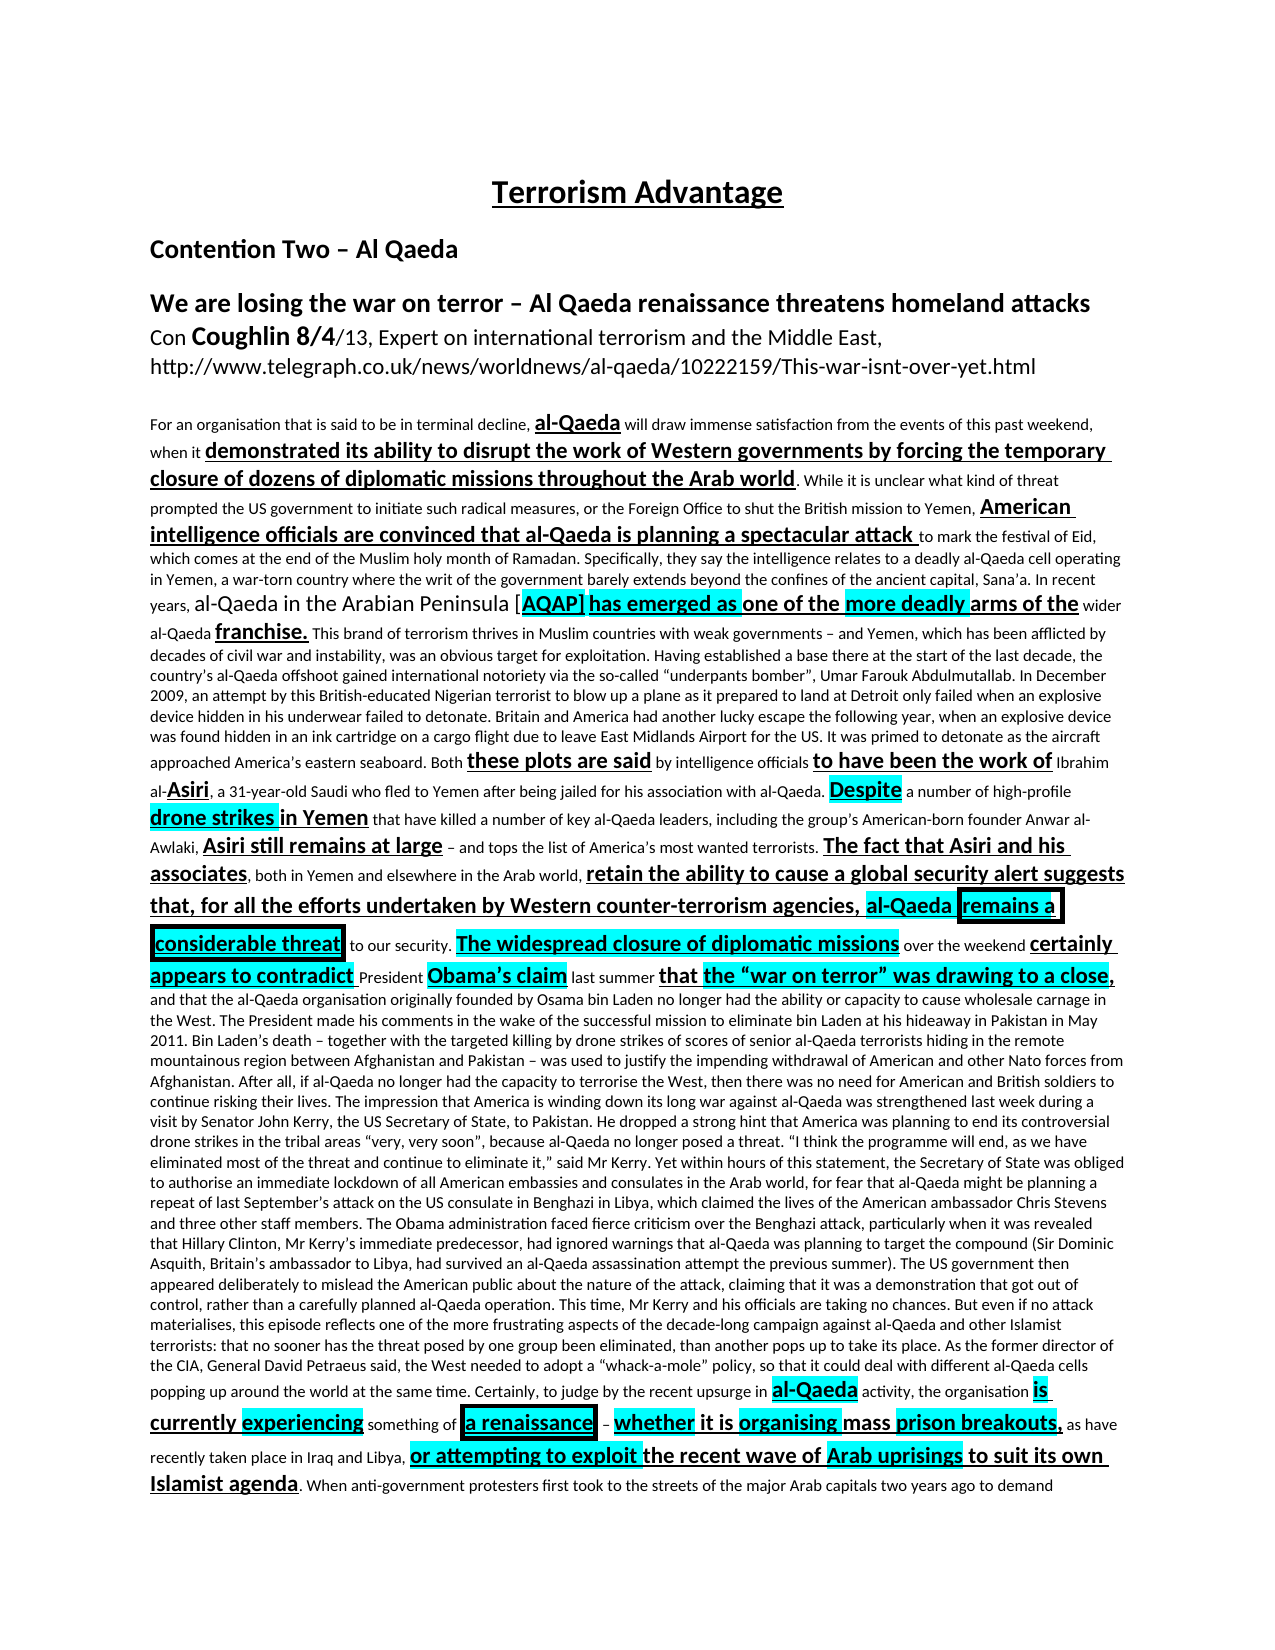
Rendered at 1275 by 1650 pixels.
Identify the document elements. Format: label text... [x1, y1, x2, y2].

subtitle Terrorism Advantage [150, 171, 1125, 212]
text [150, 408, 1125, 1497]
text Con Coughlin 8/4/13, Expert on international terrorism and the Middle East, http://www.telegraph.co.uk/news/worldnews/al-qaeda/10222159/This-war-isnt-over-yet.html [150, 319, 1125, 380]
subtitle Contention Two – Al Qaeda [150, 232, 1125, 265]
subtitle We are losing the war on terror – Al Qaeda renaissance threatens homeland attacks [150, 286, 1125, 319]
